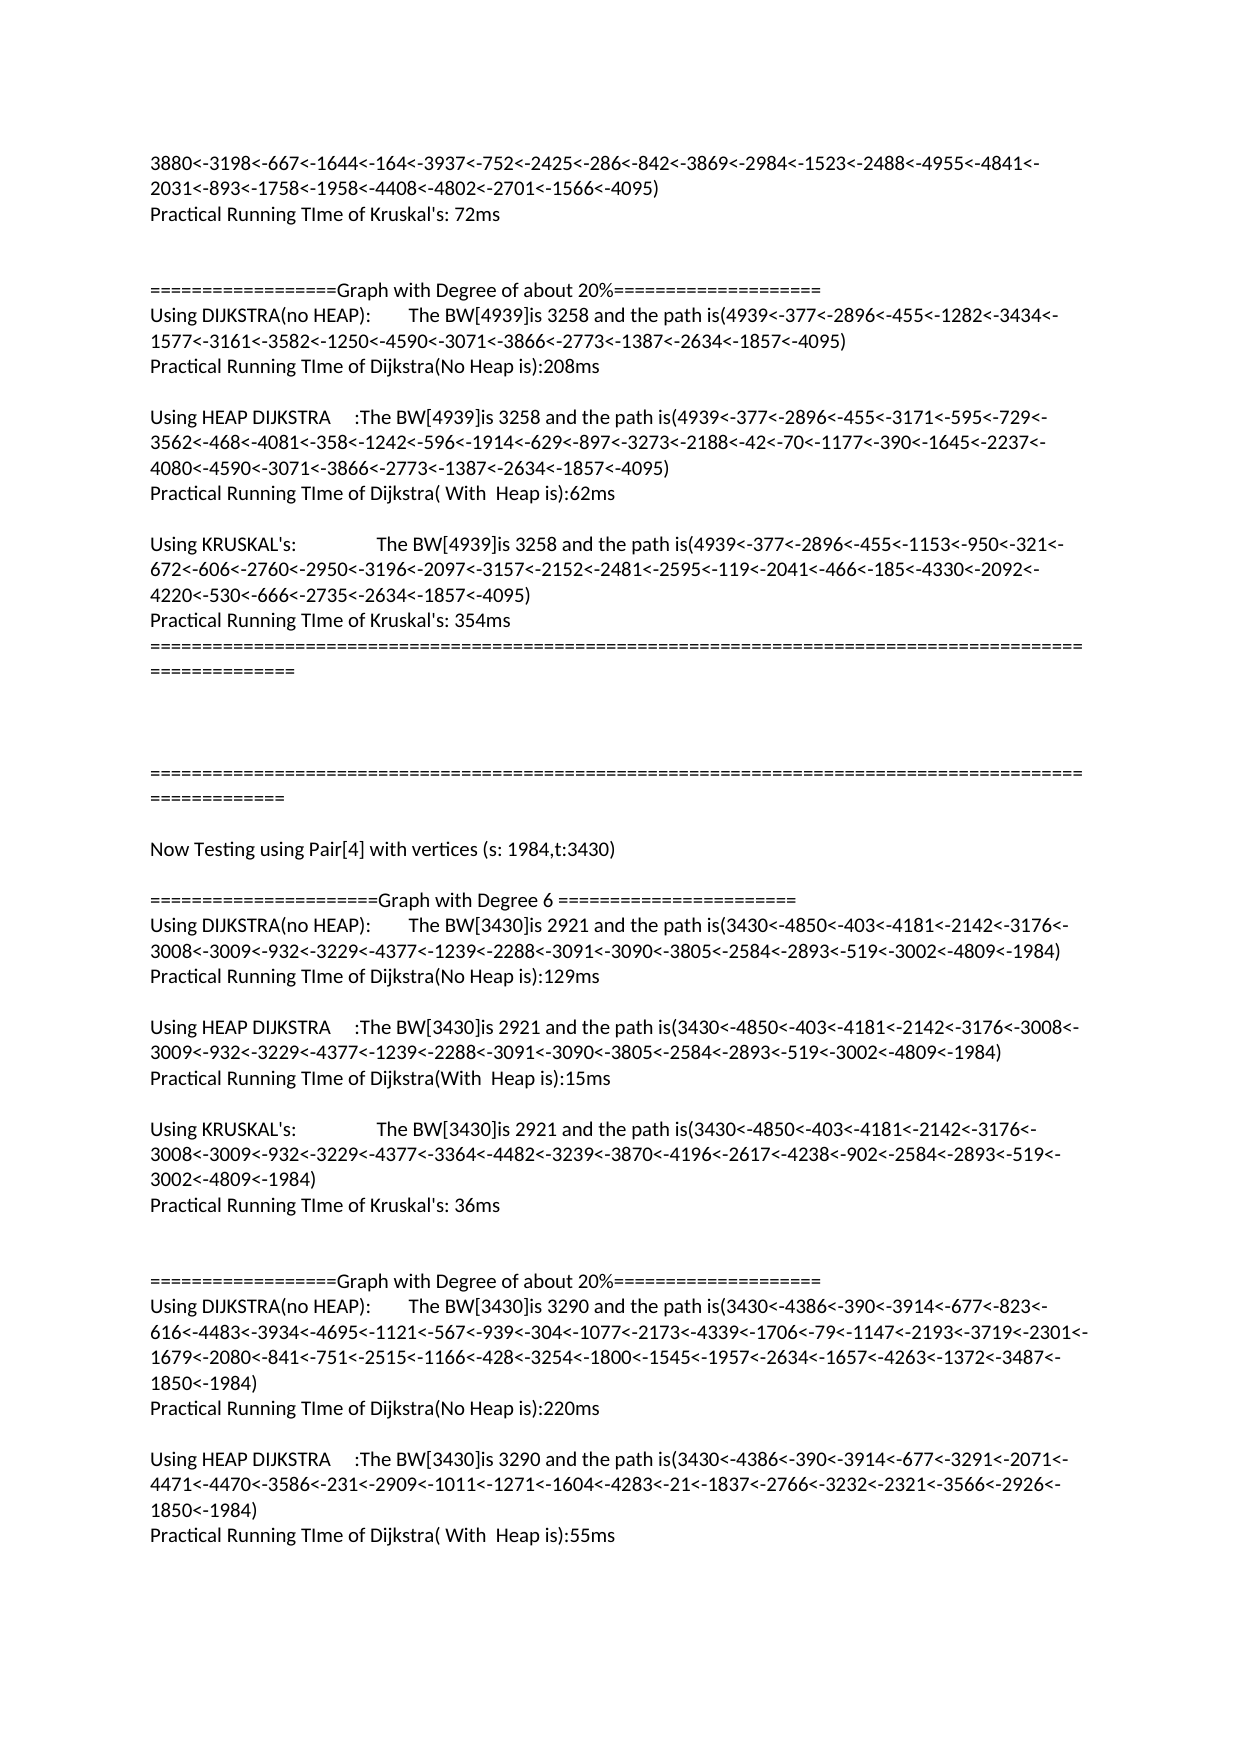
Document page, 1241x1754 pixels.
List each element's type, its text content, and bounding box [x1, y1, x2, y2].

text Using KRUSKAL's: The BW[3430]is 2921 and the path is(3430<-4850<-403<-4181<-2142<-3176<-3008<-3009<-932<-3229<-4377<-3364<-4482<-3239<-3870<-4196<-2617<-4238<-902<-2584<-2893<-519<-3002<-4809<-1984) [150, 1116, 1090, 1192]
text Using DIJKSTRA(no HEAP): The BW[3430]is 3290 and the path is(3430<-4386<-390<-3914<-677<-823<-616<-4483<-3934<-4695<-1121<-567<-939<-304<-1077<-2173<-4339<-1706<-79<-1147<-2193<-3719<-2301<-1679<-2080<-841<-751<-2515<-1166<-428<-3254<-1800<-1545<-1957<-2634<-1657<-4263<-1372<-3487<-1850<-1984) [150, 1294, 1090, 1395]
text Practical Running TIme of Kruskal's: 36ms [150, 1192, 1090, 1217]
text Practical Running TIme of Dijkstra(With Heap is):15ms [150, 1065, 1090, 1090]
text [150, 150, 1090, 201]
text ======================Graph with Degree 6 ======================= [150, 887, 1090, 912]
text Practical Running TIme of Kruskal's: 354ms [150, 607, 1090, 633]
text Practical Running TIme of Kruskal's: 72ms [150, 201, 1090, 226]
text Practical Running TIme of Dijkstra(No Heap is):208ms [150, 353, 1090, 379]
text Practical Running TIme of Dijkstra(No Heap is):220ms [150, 1395, 1090, 1421]
text Using HEAP DIJKSTRA :The BW[4939]is 3258 and the path is(4939<-377<-2896<-455<-3171<-595<-729<-3562<-468<-4081<-358<-1242<-596<-1914<-629<-897<-3273<-2188<-42<-70<-1177<-390<-1645<-2237<-4080<-4590<-3071<-3866<-2773<-1387<-2634<-1857<-4095) [150, 404, 1090, 480]
text Using KRUSKAL's: The BW[4939]is 3258 and the path is(4939<-377<-2896<-455<-1153<-950<-321<-672<-606<-2760<-2950<-3196<-2097<-3157<-2152<-2481<-2595<-119<-2041<-466<-185<-4330<-2092<-4220<-530<-666<-2735<-2634<-1857<-4095) [150, 531, 1090, 607]
text Now Testing using Pair[4] with vertices (s: 1984,t:3430) [150, 836, 1090, 862]
text Practical Running TIme of Dijkstra( With Heap is):55ms [150, 1522, 1090, 1548]
text ==================Graph with Degree of about 20%==================== [150, 277, 1090, 302]
text ==================Graph with Degree of about 20%==================== [150, 1268, 1090, 1294]
text Using DIJKSTRA(no HEAP): The BW[3430]is 2921 and the path is(3430<-4850<-403<-4181<-2142<-3176<-3008<-3009<-932<-3229<-4377<-1239<-2288<-3091<-3090<-3805<-2584<-2893<-519<-3002<-4809<-1984) [150, 912, 1090, 963]
text ======================================================================================================= [150, 760, 1090, 811]
text Practical Running TIme of Dijkstra( With Heap is):62ms [150, 480, 1090, 506]
text Using DIJKSTRA(no HEAP): The BW[4939]is 3258 and the path is(4939<-377<-2896<-455<-1282<-3434<-1577<-3161<-3582<-1250<-4590<-3071<-3866<-2773<-1387<-2634<-1857<-4095) [150, 302, 1090, 353]
text Using HEAP DIJKSTRA :The BW[3430]is 3290 and the path is(3430<-4386<-390<-3914<-677<-3291<-2071<-4471<-4470<-3586<-231<-2909<-1011<-1271<-1604<-4283<-21<-1837<-2766<-3232<-2321<-3566<-2926<-1850<-1984) [150, 1446, 1090, 1522]
text Using HEAP DIJKSTRA :The BW[3430]is 2921 and the path is(3430<-4850<-403<-4181<-2142<-3176<-3008<-3009<-932<-3229<-4377<-1239<-2288<-3091<-3090<-3805<-2584<-2893<-519<-3002<-4809<-1984) [150, 1014, 1090, 1065]
text Practical Running TIme of Dijkstra(No Heap is):129ms [150, 963, 1090, 989]
text ======================================================================================================== [150, 633, 1090, 684]
